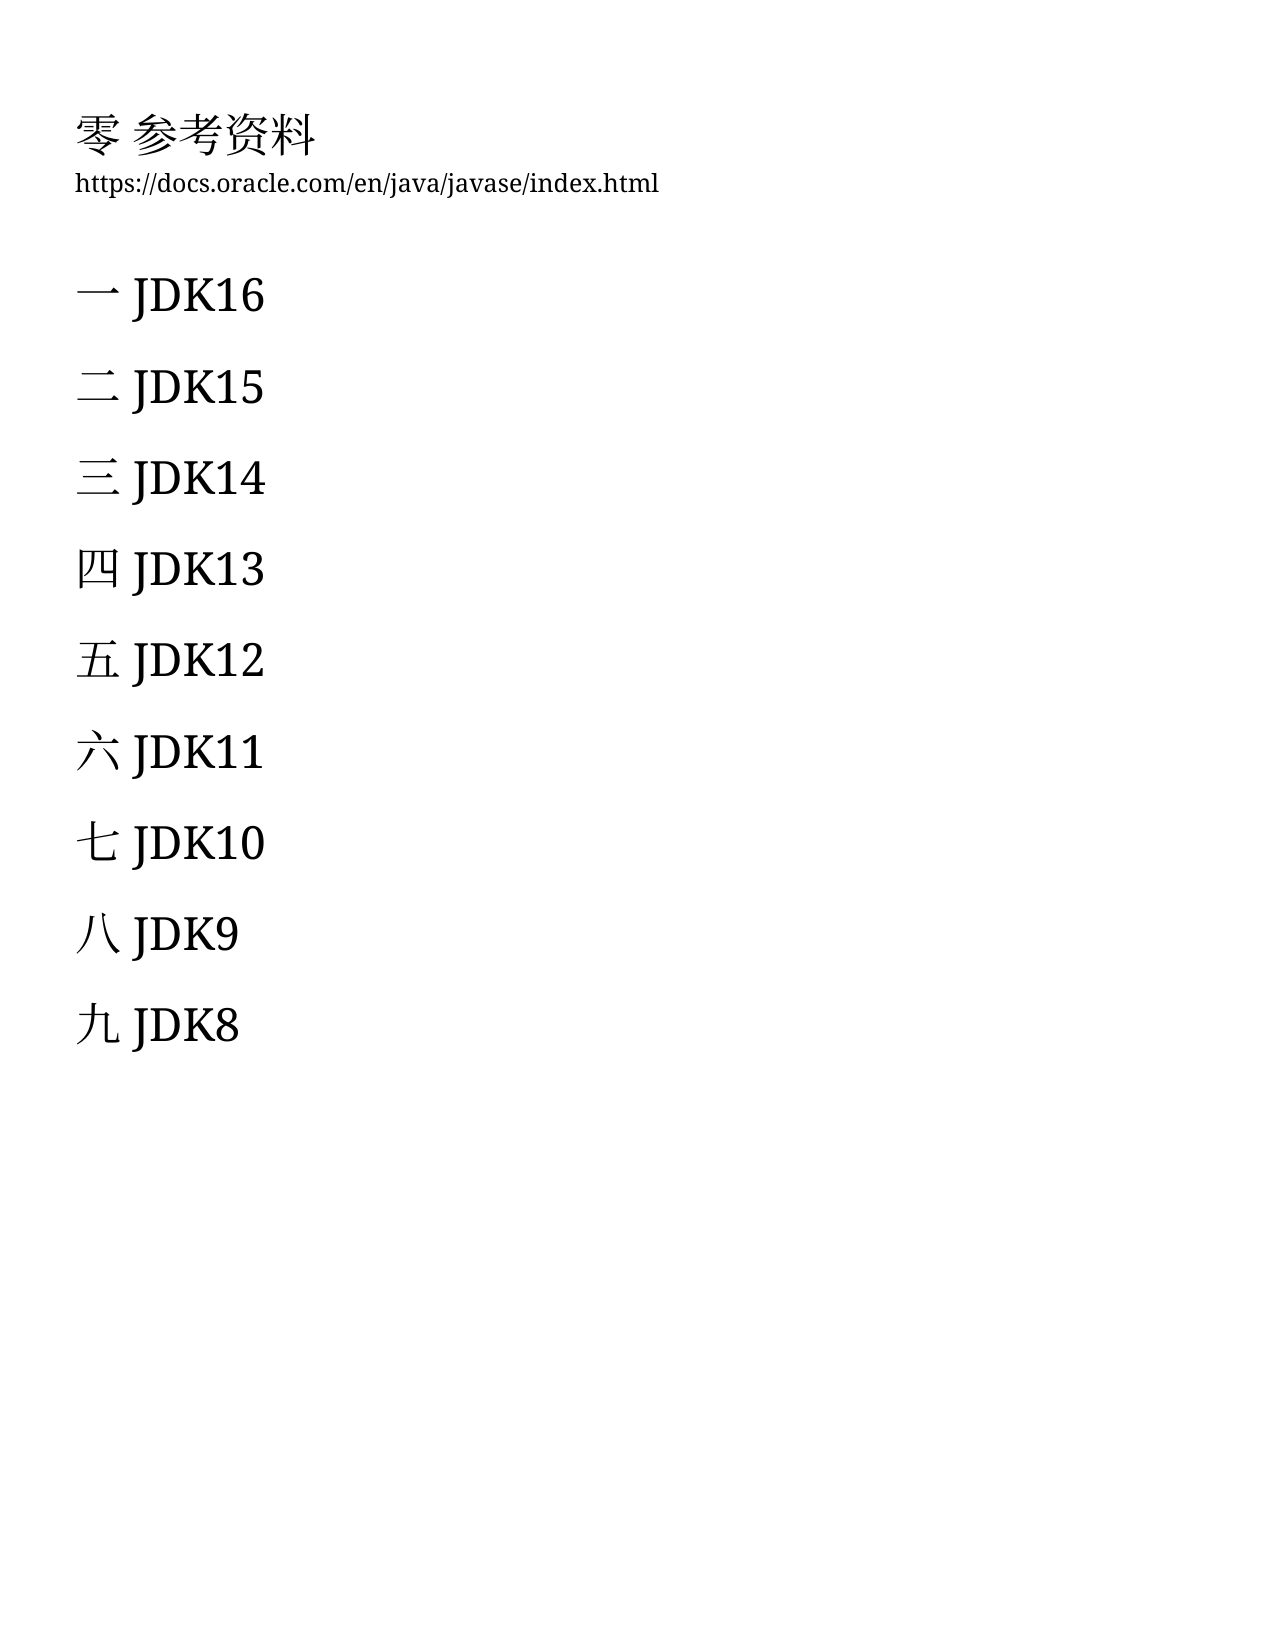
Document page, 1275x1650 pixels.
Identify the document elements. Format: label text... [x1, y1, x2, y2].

subtitle JDK14 [75, 441, 1200, 508]
text https://docs.oracle.com/en/java/javase/index.html [75, 166, 1200, 200]
subtitle JDK13 [75, 533, 1200, 599]
subtitle JDK11 [75, 715, 1200, 781]
subtitle 零 参考资料 [75, 100, 1200, 166]
subtitle JDK8 [75, 989, 1200, 1055]
subtitle JDK12 [75, 624, 1200, 690]
subtitle JDK16 [75, 259, 1200, 325]
subtitle JDK9 [75, 898, 1200, 964]
subtitle JDK15 [75, 350, 1200, 416]
subtitle JDK10 [75, 806, 1200, 873]
